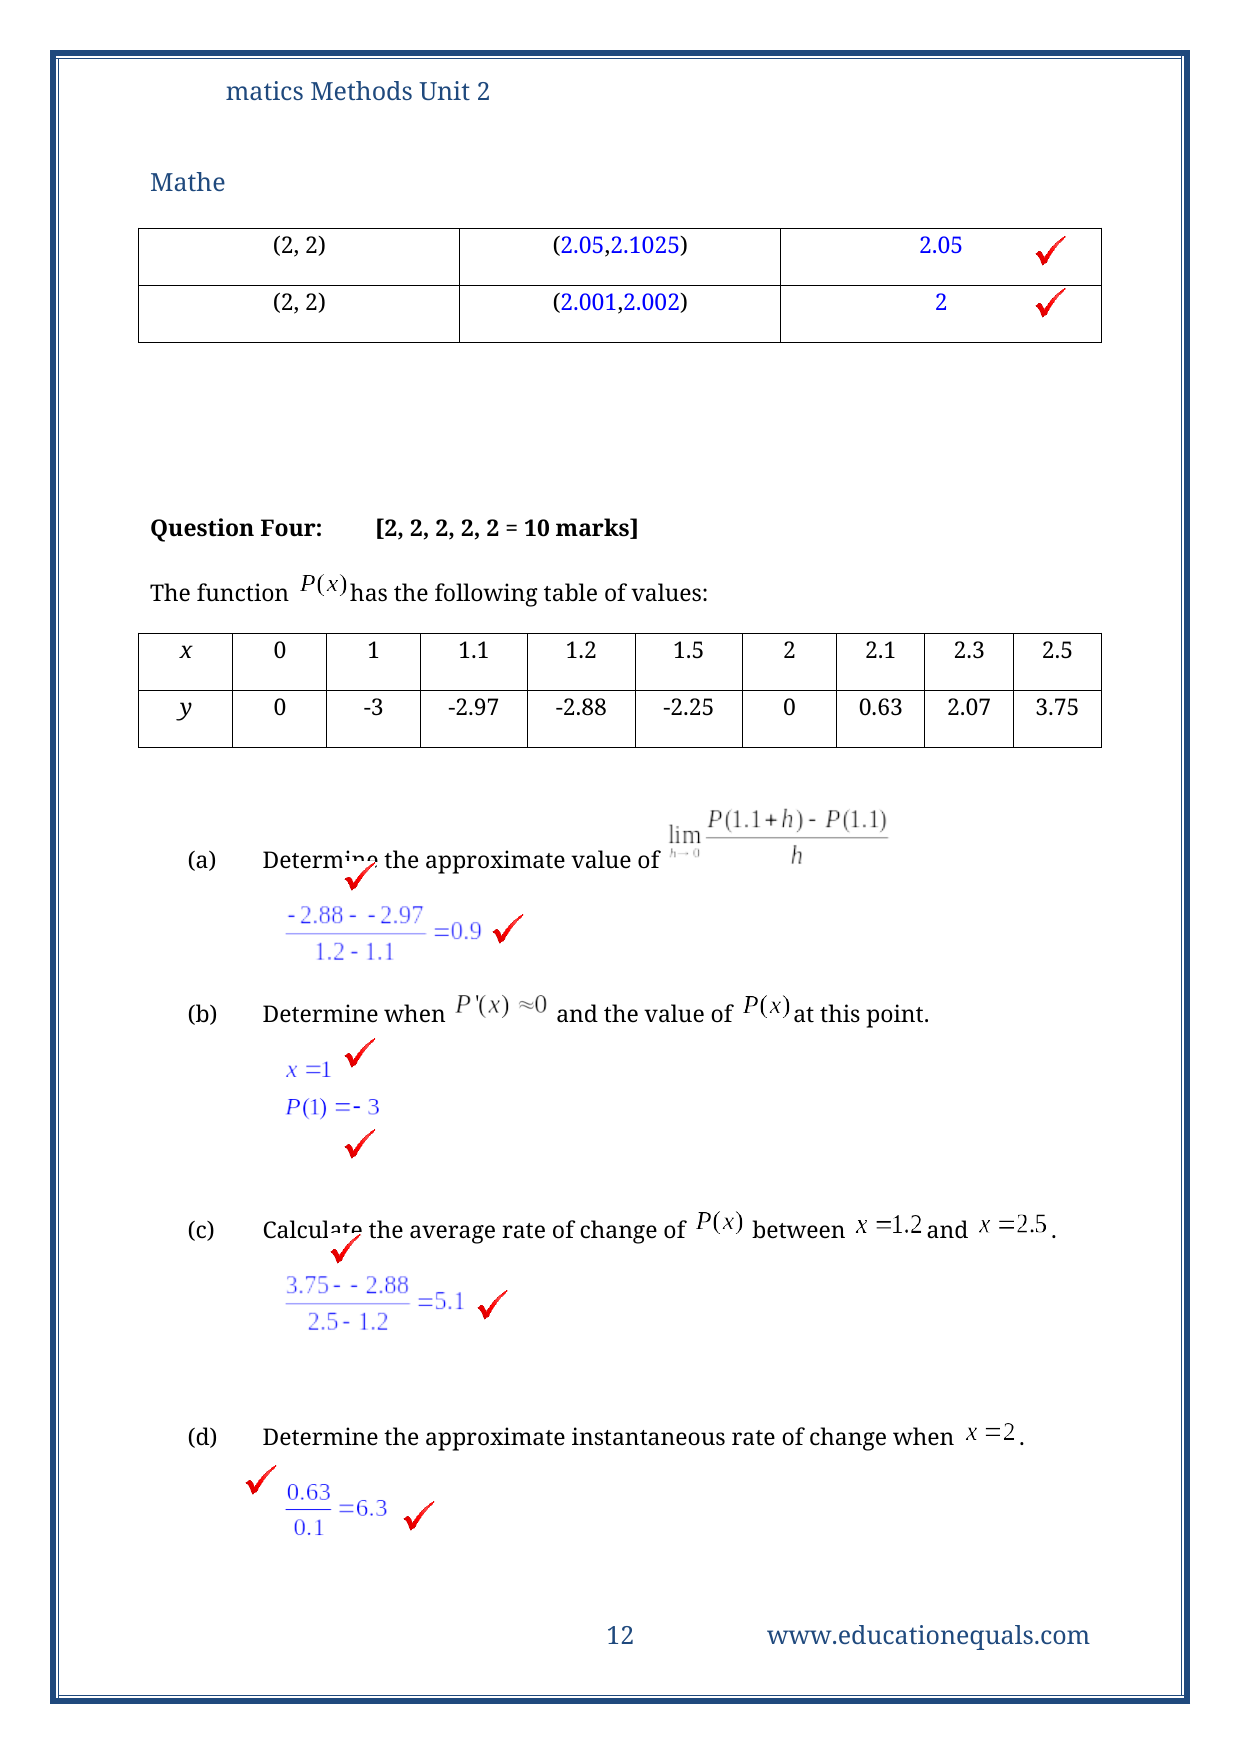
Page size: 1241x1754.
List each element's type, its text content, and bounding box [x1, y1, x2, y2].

table_cell 2.05 [781, 229, 1101, 285]
picture [401, 1501, 435, 1531]
table_cell -2.25 [636, 691, 742, 747]
table_header 1.1 [421, 634, 527, 690]
list Determine the approximate instantaneous rate of change when . [187, 1416, 1090, 1452]
table_cell -3 [327, 691, 420, 747]
list Determine the approximate value of [187, 804, 1090, 875]
picture [342, 1129, 375, 1159]
table_cell 0 [743, 691, 836, 747]
table_cell 2 [781, 286, 1101, 342]
table_cell (2, 2) [139, 286, 459, 342]
table_cell (2.05,2.1025) [460, 229, 780, 285]
table_cell (2.001,2.002) [460, 286, 780, 342]
table_header x [139, 634, 232, 690]
text The function has the following table of values: [150, 568, 1090, 608]
table_header 2.3 [925, 634, 1013, 690]
table_header 1.5 [636, 634, 742, 690]
picture [328, 1233, 361, 1264]
table_cell 3.75 [1014, 691, 1101, 747]
list Determine when and the value of at this point. [187, 989, 1090, 1029]
picture [342, 861, 375, 891]
picture [243, 1464, 277, 1495]
table_header 1 [327, 634, 420, 690]
table_header 2.5 [1014, 634, 1101, 690]
table_header 1.2 [528, 634, 635, 690]
text Question Four: [2, 2, 2, 2, 2 = 10 marks] [150, 512, 1090, 543]
table_header 0 [233, 634, 326, 690]
table_cell y [139, 691, 232, 747]
table_cell 0.63 [837, 691, 924, 747]
table_cell -2.88 [528, 691, 635, 747]
table_header 2.1 [837, 634, 924, 690]
picture [1033, 235, 1066, 266]
table_cell (2, 2) [139, 229, 459, 285]
picture [1033, 288, 1066, 318]
picture [342, 1037, 375, 1068]
picture [490, 913, 524, 944]
table_cell 2.07 [925, 691, 1013, 747]
list Calculate the average rate of change of between and . [187, 1206, 1090, 1245]
table_header 2 [743, 634, 836, 690]
table_cell 0 [233, 691, 326, 747]
table_cell -2.97 [421, 691, 527, 747]
picture [475, 1289, 508, 1320]
